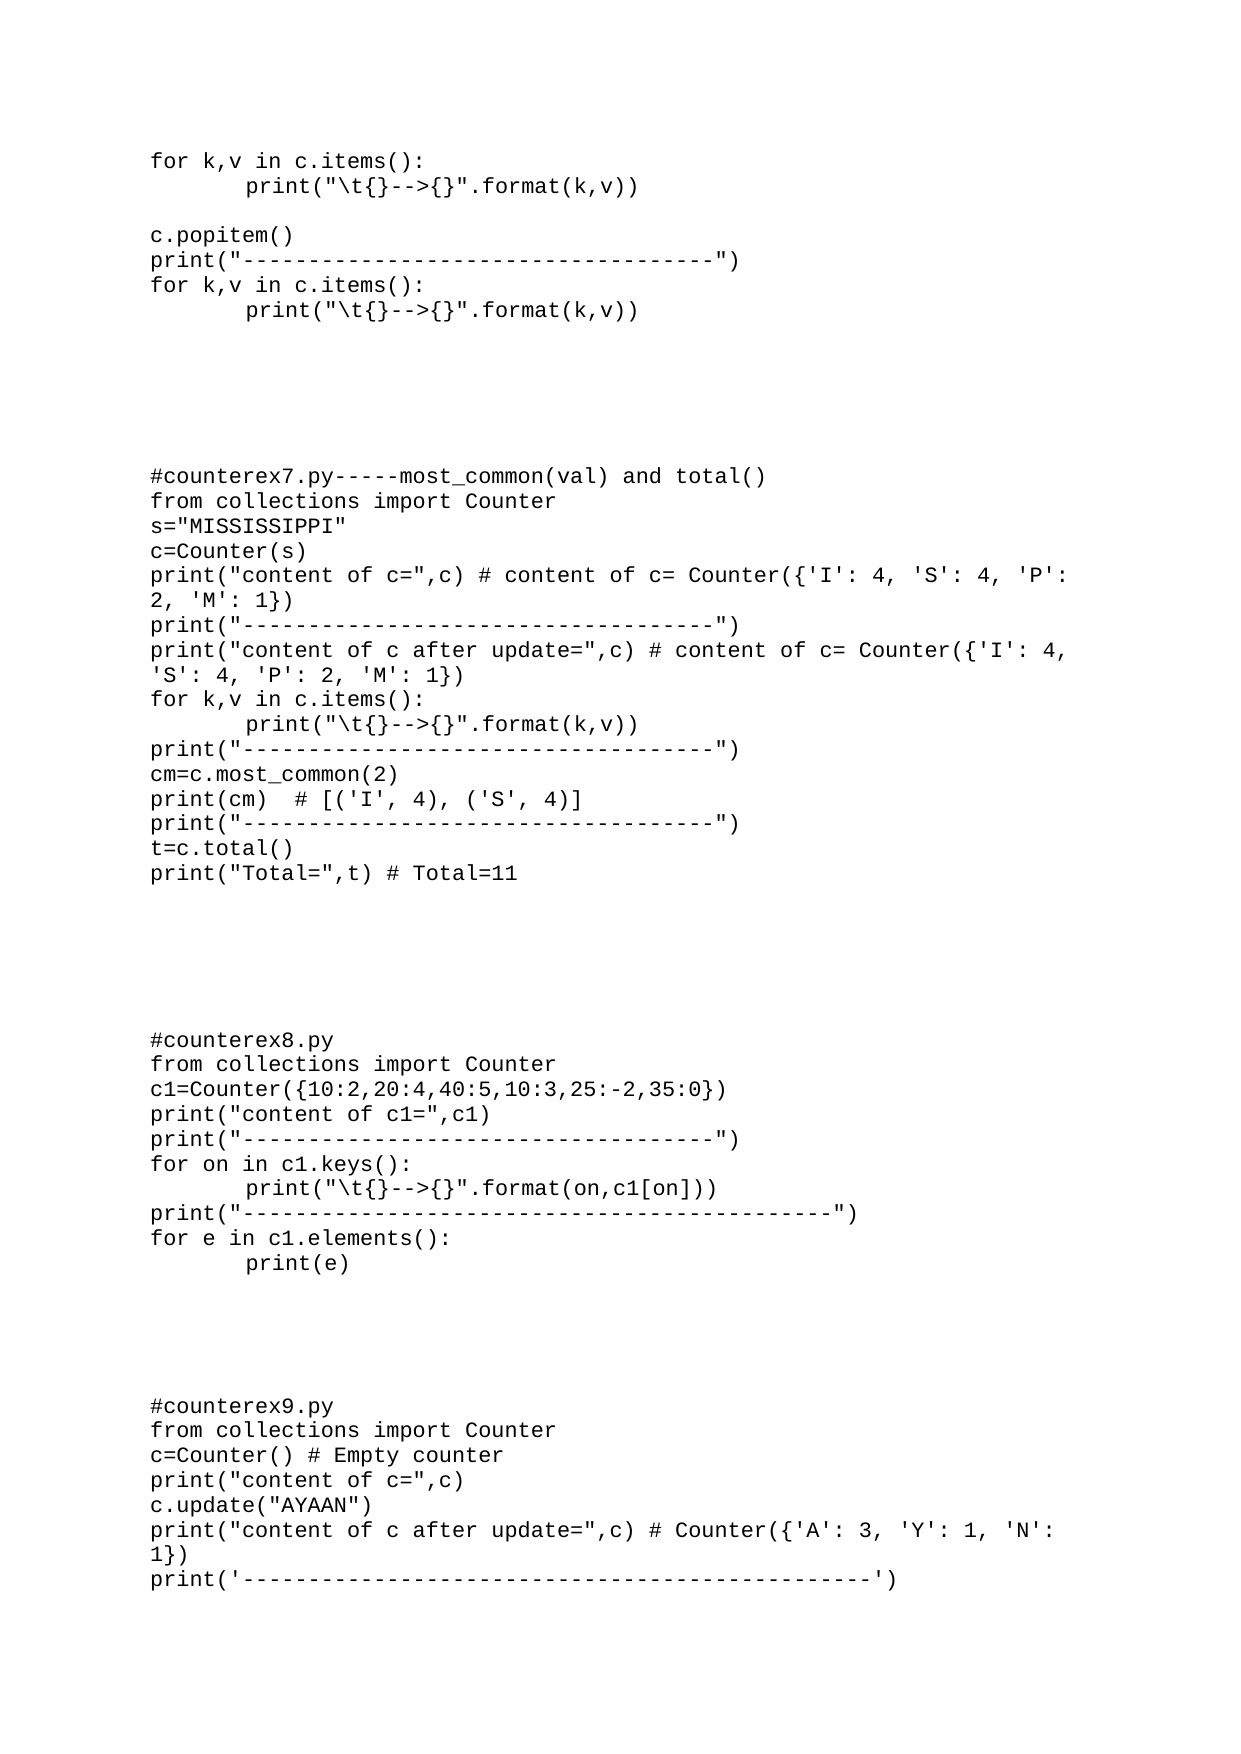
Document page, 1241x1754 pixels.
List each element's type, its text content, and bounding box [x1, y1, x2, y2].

text print("---------------------------------------------") [150, 1202, 1090, 1227]
text print("------------------------------------") [150, 1128, 1090, 1153]
text print("------------------------------------") [150, 614, 1090, 639]
text t=c.total() [150, 837, 1090, 862]
text print("------------------------------------") [150, 812, 1090, 837]
text print("content of c1=",c1) [150, 1103, 1090, 1128]
text from collections import Counter [150, 1420, 1090, 1444]
text c=Counter(s) [150, 540, 1090, 564]
text for k,v in c.items(): [150, 274, 1090, 299]
text cm=c.most_common(2) [150, 763, 1090, 788]
text from collections import Counter [150, 490, 1090, 515]
text c.popitem() [150, 224, 1090, 249]
text print("------------------------------------") [150, 738, 1090, 763]
text for on in c1.keys(): [150, 1153, 1090, 1177]
text print(e) [150, 1252, 1090, 1277]
text for e in c1.elements(): [150, 1227, 1090, 1252]
text print("\t{}-->{}".format(k,v)) [150, 713, 1090, 738]
text c1=Counter({10:2,20:4,40:5,10:3,25:-2,35:0}) [150, 1078, 1090, 1103]
text #counterex8.py [150, 1029, 1090, 1053]
text c=Counter() # Empty counter [150, 1444, 1090, 1469]
text print("content of c after update=",c) # content of c= Counter({'I': 4, 'S': 4, 'P': 2, 'M': 1}) [150, 639, 1090, 688]
text for k,v in c.items(): [150, 688, 1090, 713]
text print("\t{}-->{}".format(k,v)) [150, 175, 1090, 199]
text #counterex7.py-----most_common(val) and total() [150, 465, 1090, 490]
text print("content of c=",c) [150, 1469, 1090, 1494]
text print("Total=",t) # Total=11 [150, 862, 1090, 887]
text #counterex9.py [150, 1395, 1090, 1420]
text print("\t{}-->{}".format(on,c1[on])) [150, 1177, 1090, 1202]
text print("content of c=",c) # content of c= Counter({'I': 4, 'S': 4, 'P': 2, 'M': 1}) [150, 564, 1090, 614]
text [150, 1519, 1090, 1568]
text print("\t{}-->{}".format(k,v)) [150, 299, 1090, 323]
text c.update("AYAAN") [150, 1494, 1090, 1519]
text s="MISSISSIPPI" [150, 515, 1090, 540]
text from collections import Counter [150, 1053, 1090, 1078]
text for k,v in c.items(): [150, 150, 1090, 175]
text print(cm) # [('I', 4), ('S', 4)] [150, 788, 1090, 812]
text print('------------------------------------------------') [150, 1568, 1090, 1593]
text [150, 249, 1090, 274]
